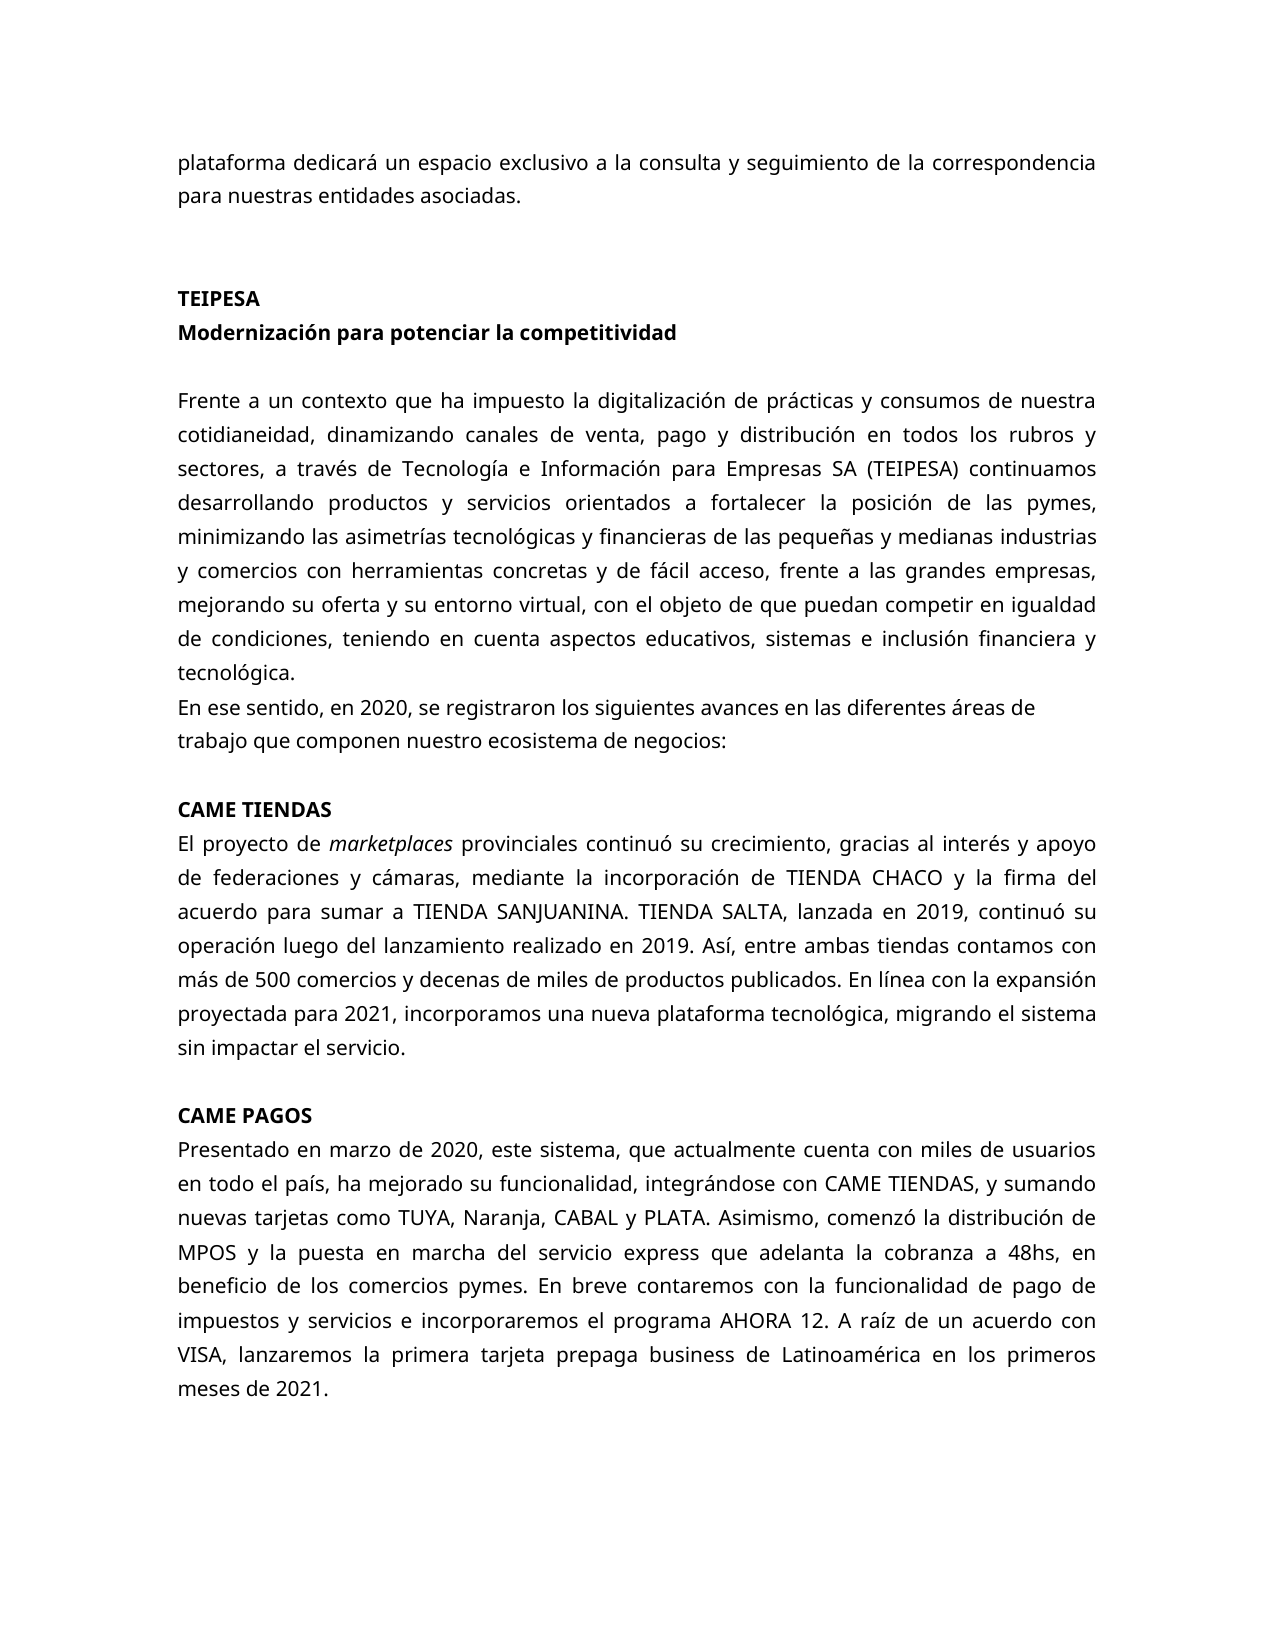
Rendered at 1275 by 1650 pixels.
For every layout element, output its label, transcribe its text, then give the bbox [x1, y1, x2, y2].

text CAME PAGOS [177, 1101, 1098, 1130]
text Frente a un contexto que ha impuesto la digitalización de prácticas y consumos de nuestra cotidianeidad, dinamizando canales de venta, pago y distribución en todos los rubros y sectores, a través de Tecnología e Información para Empresas SA (TEIPESA) continuamos desarrollando productos y servicios orientados a fortalecer la posición de las pymes, minimizando las asimetrías tecnológicas y financieras de las pequeñas y medianas industrias y comercios con herramientas concretas y de fácil acceso, frente a las grandes empresas, mejorando su oferta y su entorno virtual, con el objeto de que puedan competir en igualdad de condiciones, teniendo en cuenta aspectos educativos, sistemas e inclusión financiera y tecnológica. [177, 386, 1098, 687]
text Modernización para potenciar la competitividad [177, 318, 1098, 346]
text En ese sentido, en 2020, se registraron los siguientes avances en las diferentes áreas de trabajo que componen nuestro ecosistema de negocios: [177, 693, 1098, 755]
text Presentado en marzo de 2020, este sistema, que actualmente cuenta con miles de usuarios en todo el país, ha mejorado su funcionalidad, integrándose con CAME TIENDAS, y sumando nuevas tarjetas como TUYA, Naranja, CABAL y PLATA. Asimismo, comenzó la distribución de MPOS y la puesta en marcha del servicio express que adelanta la cobranza a 48hs, en beneficio de los comercios pymes. En breve contaremos con la funcionalidad de pago de impuestos y servicios e incorporaremos el programa AHORA 12. A raíz de un acuerdo con VISA, lanzaremos la primera tarjeta prepaga business de Latinoamérica en los primeros meses de 2021. [177, 1135, 1098, 1402]
text El proyecto de marketplaces provinciales continuó su crecimiento, gracias al interés y apoyo de federaciones y cámaras, mediante la incorporación de TIENDA CHACO y la firma del acuerdo para sumar a TIENDA SANJUANINA. TIENDA SALTA, lanzada en 2019, continuó su operación luego del lanzamiento realizado en 2019. Así, entre ambas tiendas contamos con más de 500 comercios y decenas de miles de productos publicados. En línea con la expansión proyectada para 2021, incorporamos una nueva plataforma tecnológica, migrando el sistema sin impactar el servicio. [177, 829, 1098, 1062]
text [177, 148, 1098, 210]
text CAME TIENDAS [177, 795, 1098, 823]
text TEIPESA [177, 284, 1098, 312]
